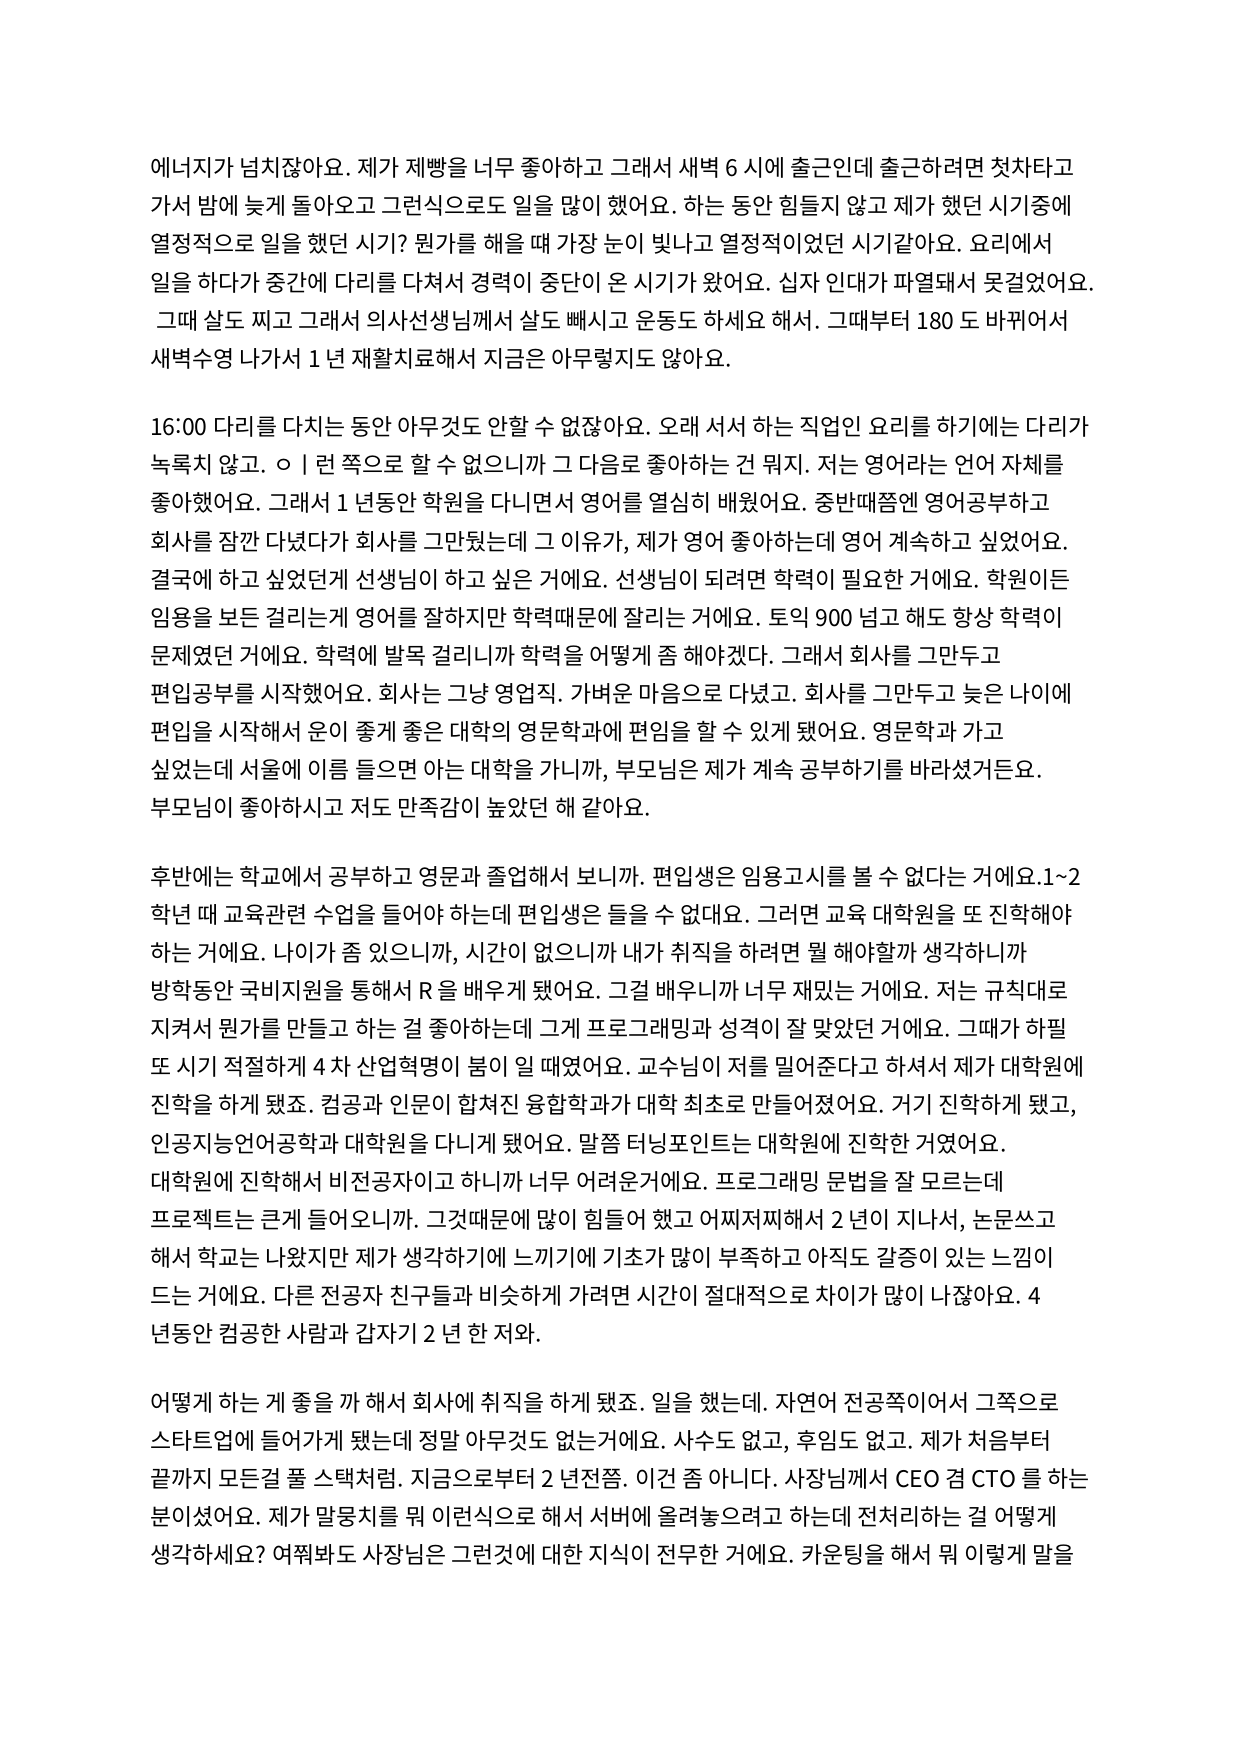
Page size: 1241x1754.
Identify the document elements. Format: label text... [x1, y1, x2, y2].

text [150, 1384, 1090, 1570]
text 16:00 다리를 다치는 동안 아무것도 안할 수 없잖아요. 오래 서서 하는 직업인 요리를 하기에는 다리가 녹록치 않고. ㅇㅣ런 쪽으로 할 수 없으니까 그 다음로 좋아하는 건 뭐지. 저는 영어라는 언어 자체를 좋아했어요. 그래서 1년동안 학원을 다니면서 영어를 열심히 배웠어요. 중반때쯤엔 영어공부하고 회사를 잠깐 다녔다가 회사를 그만뒀는데 그 이유가, 제가 영어 좋아하는데 영어 계속하고 싶었어요. 결국에 하고 싶었던게 선생님이 하고 싶은 거에요. 선생님이 되려면 학력이 필요한 거에요. 학원이든 임용을 보든 걸리는게 영어를 잘하지만 학력때문에 잘리는 거에요. 토익 900넘고 해도 항상 학력이 문제였던 거에요. 학력에 발목 걸리니까 학력을 어떻게 좀 해야겠다. 그래서 회사를 그만두고 편입공부를 시작했어요. 회사는 그냥 영업직. 가벼운 마음으로 다녔고. 회사를 그만두고 늦은 나이에 편입을 시작해서 운이 좋게 좋은 대학의 영문학과에 편임을 할 수 있게 됐어요. 영문학과 가고 싶었는데 서울에 이름 들으면 아는 대학을 가니까, 부모님은 제가 계속 공부하기를 바라셨거든요. 부모님이 좋아하시고 저도 만족감이 높았던 해 같아요. [150, 409, 1090, 823]
text 후반에는 학교에서 공부하고 영문과 졸업해서 보니까. 편입생은 임용고시를 볼 수 없다는 거에요.1~2학년 때 교육관련 수업을 들어야 하는데 편입생은 들을 수 없대요. 그러면 교육 대학원을 또 진학해야 하는 거에요. 나이가 좀 있으니까, 시간이 없으니까 내가 취직을 하려면 뭘 해야할까 생각하니까 방학동안 국비지원을 통해서 R을 배우게 됐어요. 그걸 배우니까 너무 재밌는 거에요. 저는 규칙대로 지켜서 뭔가를 만들고 하는 걸 좋아하는데 그게 프로그래밍과 성격이 잘 맞았던 거에요. 그때가 하필 또 시기 적절하게 4차 산업혁명이 붐이 일 때였어요. 교수님이 저를 밀어준다고 하셔서 제가 대학원에 진학을 하게 됐죠. 컴공과 인문이 합쳐진 융합학과가 대학 최초로 만들어졌어요. 거기 진학하게 됐고, 인공지능언어공학과 대학원을 다니게 됐어요. 말쯤 터닝포인트는 대학원에 진학한 거였어요. 대학원에 진학해서 비전공자이고 하니까 너무 어려운거에요. 프로그래밍 문법을 잘 모르는데 프로젝트는 큰게 들어오니까. 그것때문에 많이 힘들어 했고 어찌저찌해서 2년이 지나서, 논문쓰고 해서 학교는 나왔지만 제가 생각하기에 느끼기에 기초가 많이 부족하고 아직도 갈증이 있는 느낌이 드는 거에요. 다른 전공자 친구들과 비슷하게 가려면 시간이 절대적으로 차이가 많이 나잖아요. 4년동안 컴공한 사람과 갑자기 2년 한 저와. [150, 858, 1090, 1349]
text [150, 150, 1090, 374]
